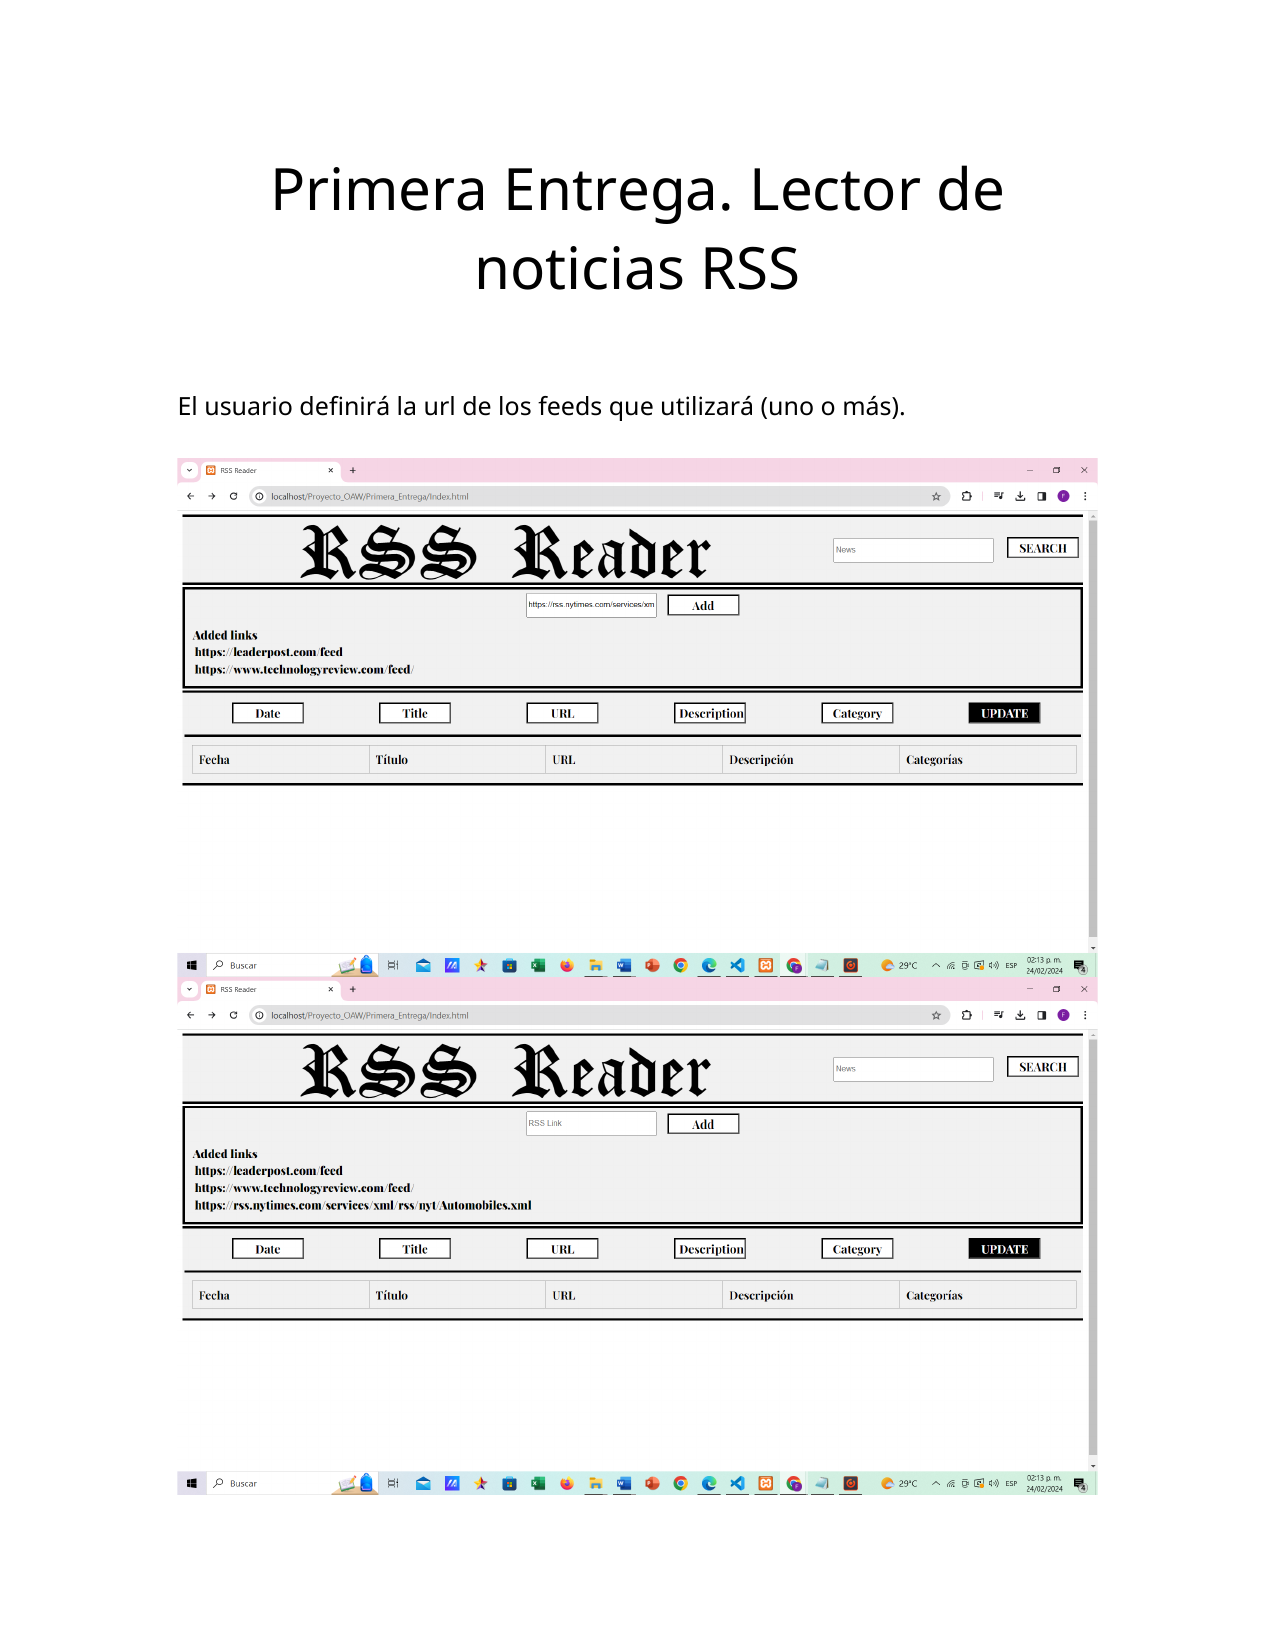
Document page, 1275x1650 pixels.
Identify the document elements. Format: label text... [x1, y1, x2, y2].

picture [177, 458, 1098, 1495]
text Primera Entrega. Lector de noticias RSS [177, 148, 1098, 307]
text El usuario definirá la url de los feeds que utilizará (uno o más). [177, 388, 1098, 422]
